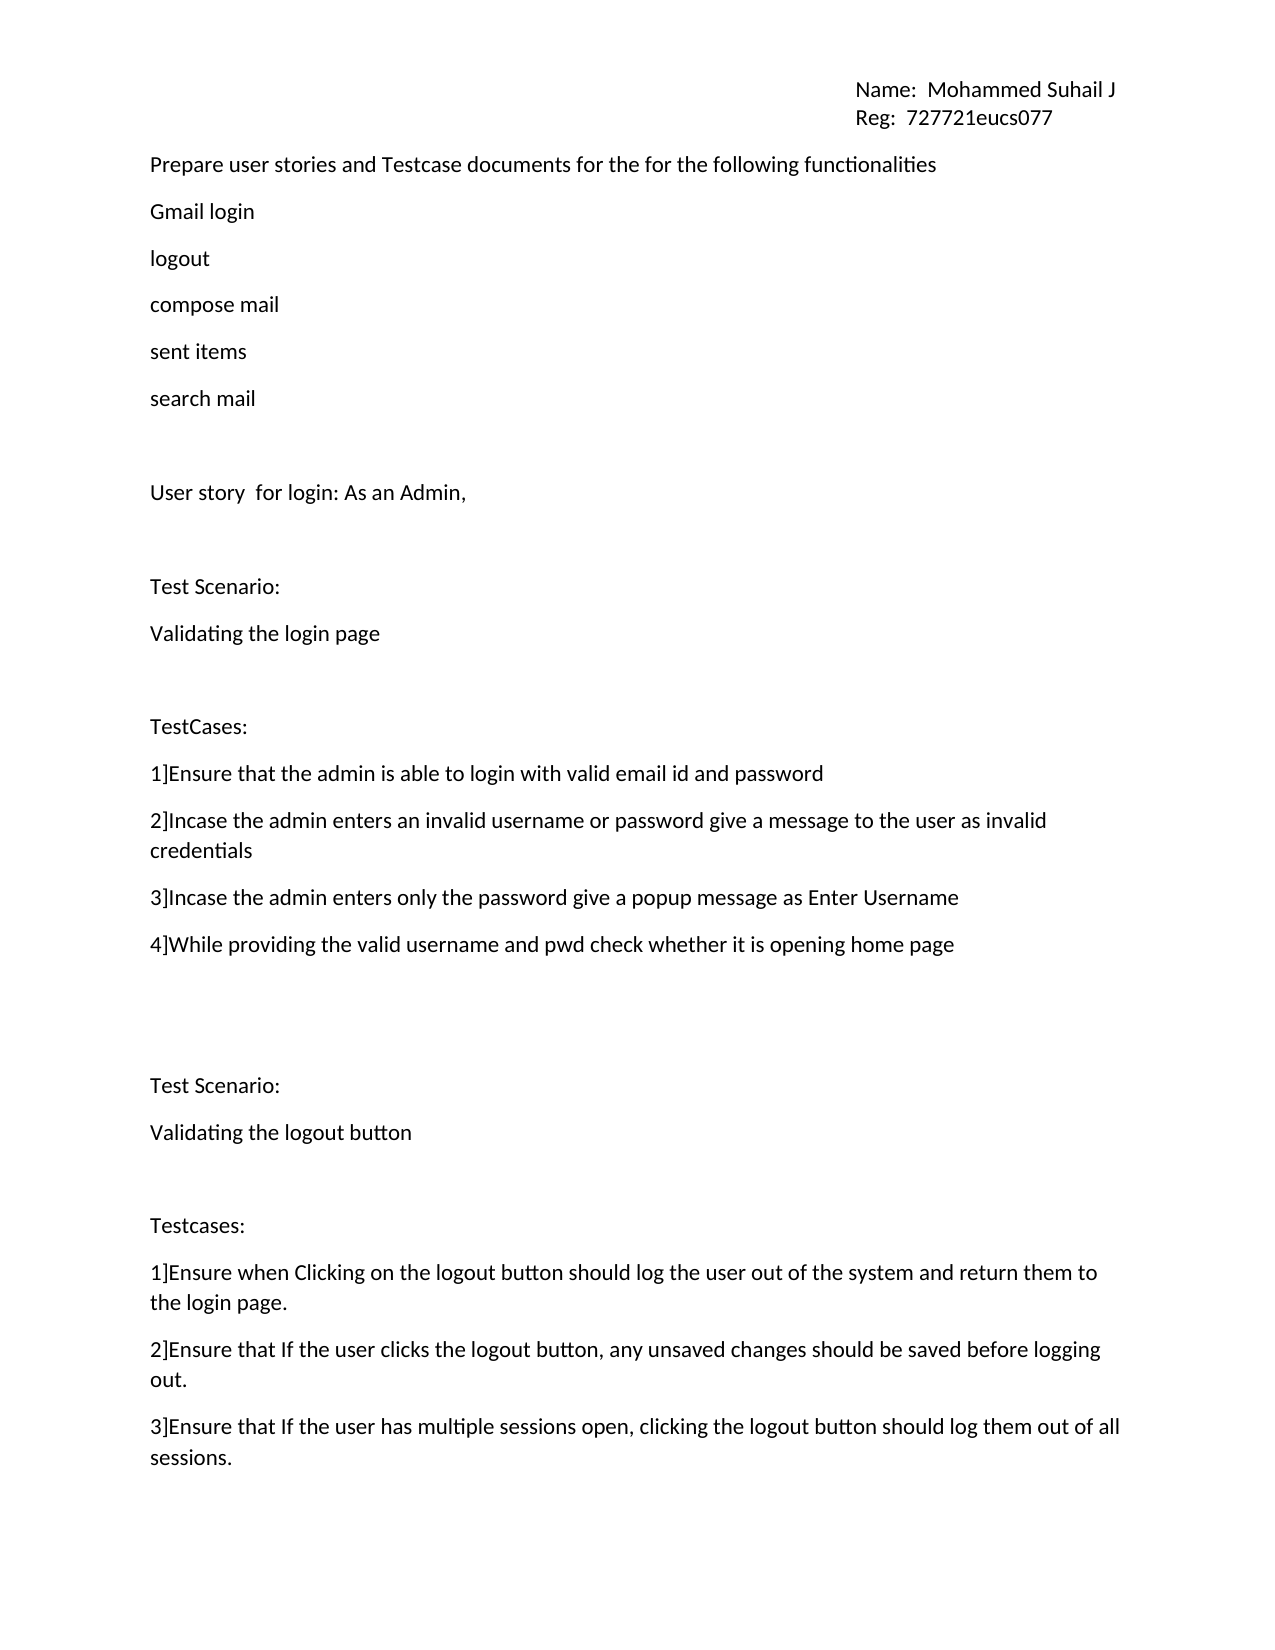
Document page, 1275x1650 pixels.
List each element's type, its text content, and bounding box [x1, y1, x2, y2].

text 1]Ensure when Clicking on the logout button should log the user out of the system and return them to the login page. [150, 1258, 1125, 1317]
text compose mail [150, 291, 1125, 319]
text logout [150, 244, 1125, 272]
text Validating the logout button [150, 1118, 1125, 1146]
text 1]Ensure that the admin is able to login with valid email id and password [150, 759, 1125, 787]
text 3]Ensure that If the user has multiple sessions open, clicking the logout button should log them out of all sessions. [150, 1412, 1125, 1471]
text 2]Ensure that If the user clicks the logout button, any unsaved changes should be saved before logging out. [150, 1335, 1125, 1394]
text Test Scenario: [150, 572, 1125, 600]
text Validating the login page [150, 619, 1125, 647]
text User story for login: As an Admin, [150, 478, 1125, 506]
text sent items [150, 337, 1125, 366]
text 2]Incase the admin enters an invalid username or password give a message to the user as invalid credentials [150, 806, 1125, 864]
text 3]Incase the admin enters only the password give a popup message as Enter Username [150, 883, 1125, 911]
text Test Scenario: [150, 1071, 1125, 1099]
text TestCases: [150, 712, 1125, 741]
text search mail [150, 384, 1125, 412]
text 4]While providing the valid username and pwd check whether it is opening home page [150, 930, 1125, 958]
text Prepare user stories and Testcase documents for the for the following functionalities [150, 150, 1125, 178]
text Testcases: [150, 1211, 1125, 1239]
text Gmail login [150, 197, 1125, 225]
